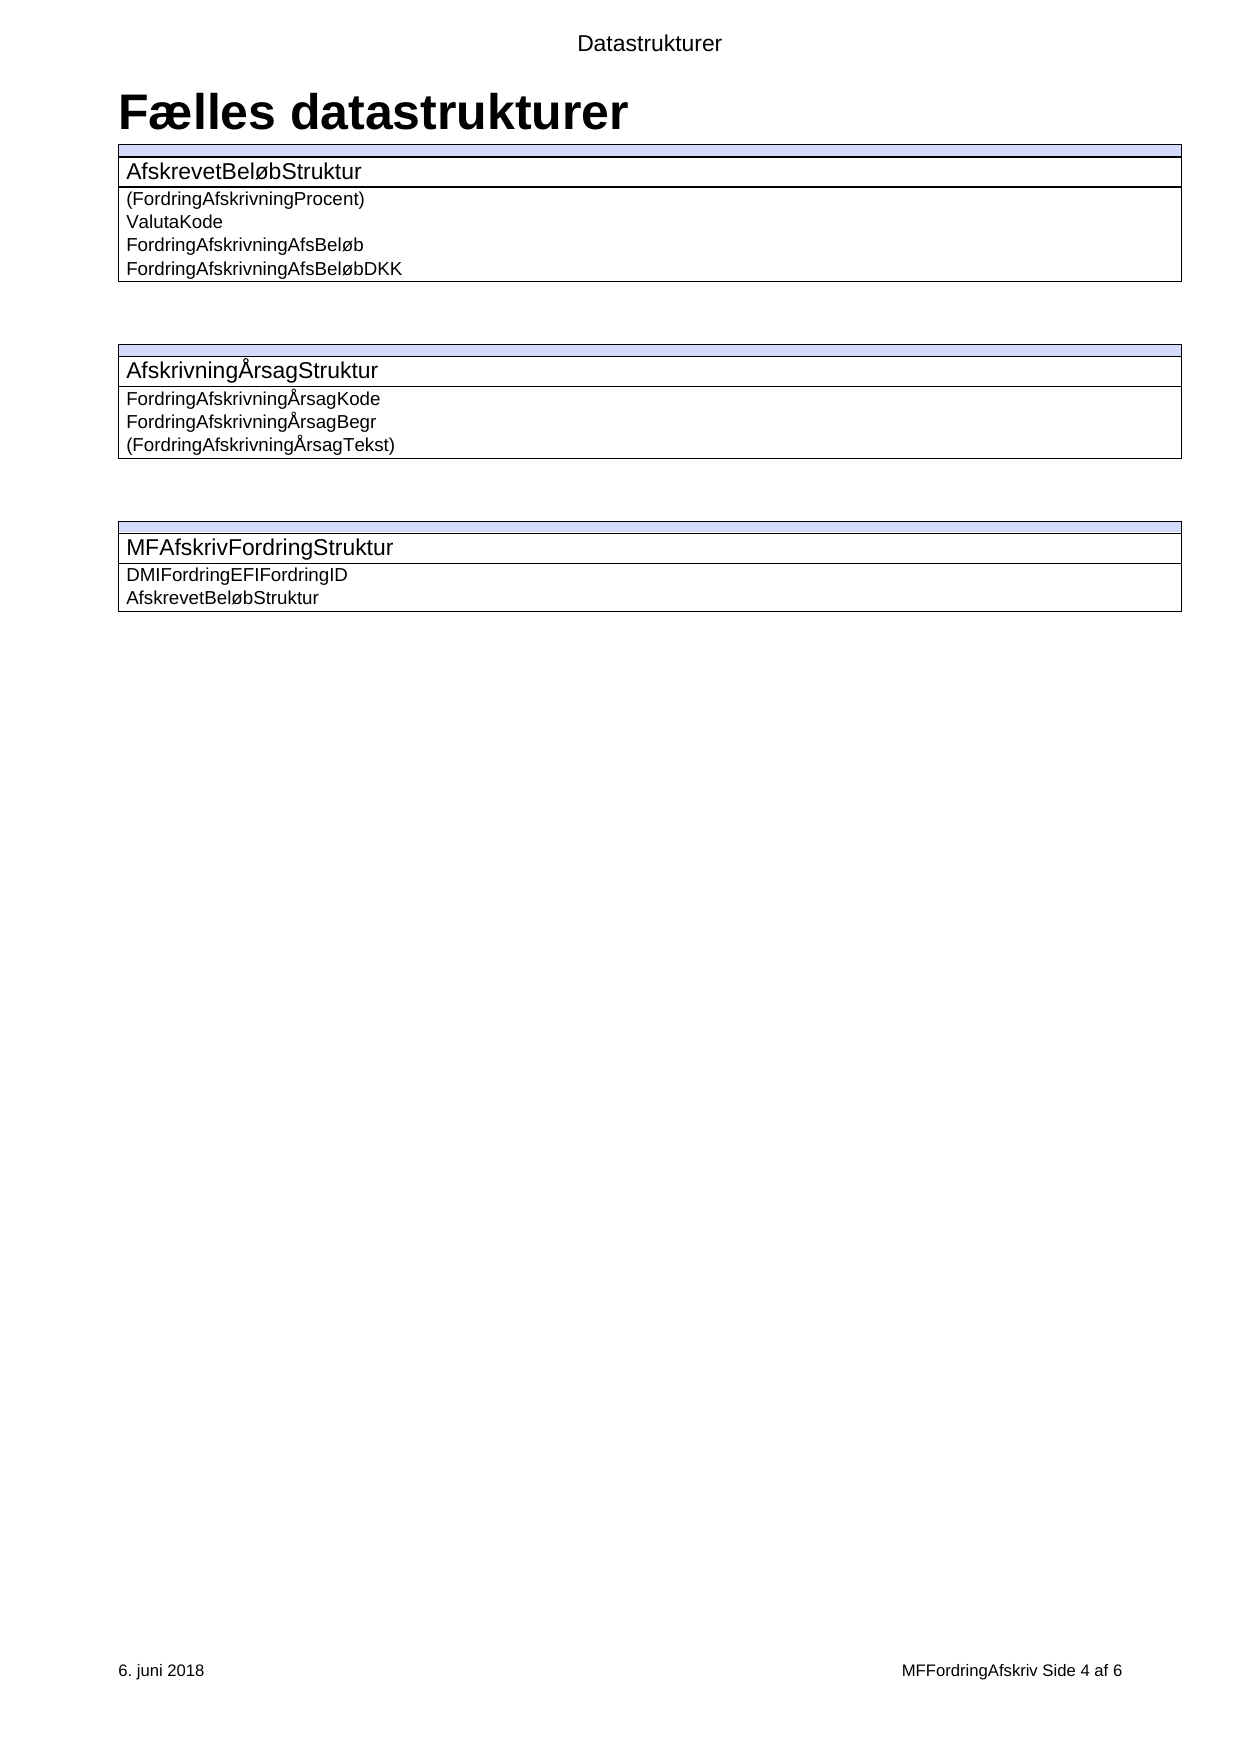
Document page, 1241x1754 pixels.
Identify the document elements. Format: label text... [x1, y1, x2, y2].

table_cell (FordringAfskrivningProcent) ValutaKode FordringAfskrivningAfsBeløb FordringAfskrivningAfsBeløbDKK [119, 188, 1181, 281]
table_cell MFAfskrivFordringStruktur [119, 534, 1181, 562]
table_cell DMIFordringEFIFordringID AfskrevetBeløbStruktur [119, 564, 1181, 611]
table_header [119, 145, 1181, 156]
table_header [119, 345, 1181, 356]
table_cell AfskrivningÅrsagStruktur [119, 357, 1181, 386]
table_cell AfskrevetBeløbStruktur [119, 158, 1181, 186]
text Fælles datastrukturer [118, 82, 1181, 140]
table_cell FordringAfskrivningÅrsagKode FordringAfskrivningÅrsagBegr (FordringAfskrivningÅrsagTekst) [119, 387, 1181, 457]
table_header [119, 522, 1181, 532]
